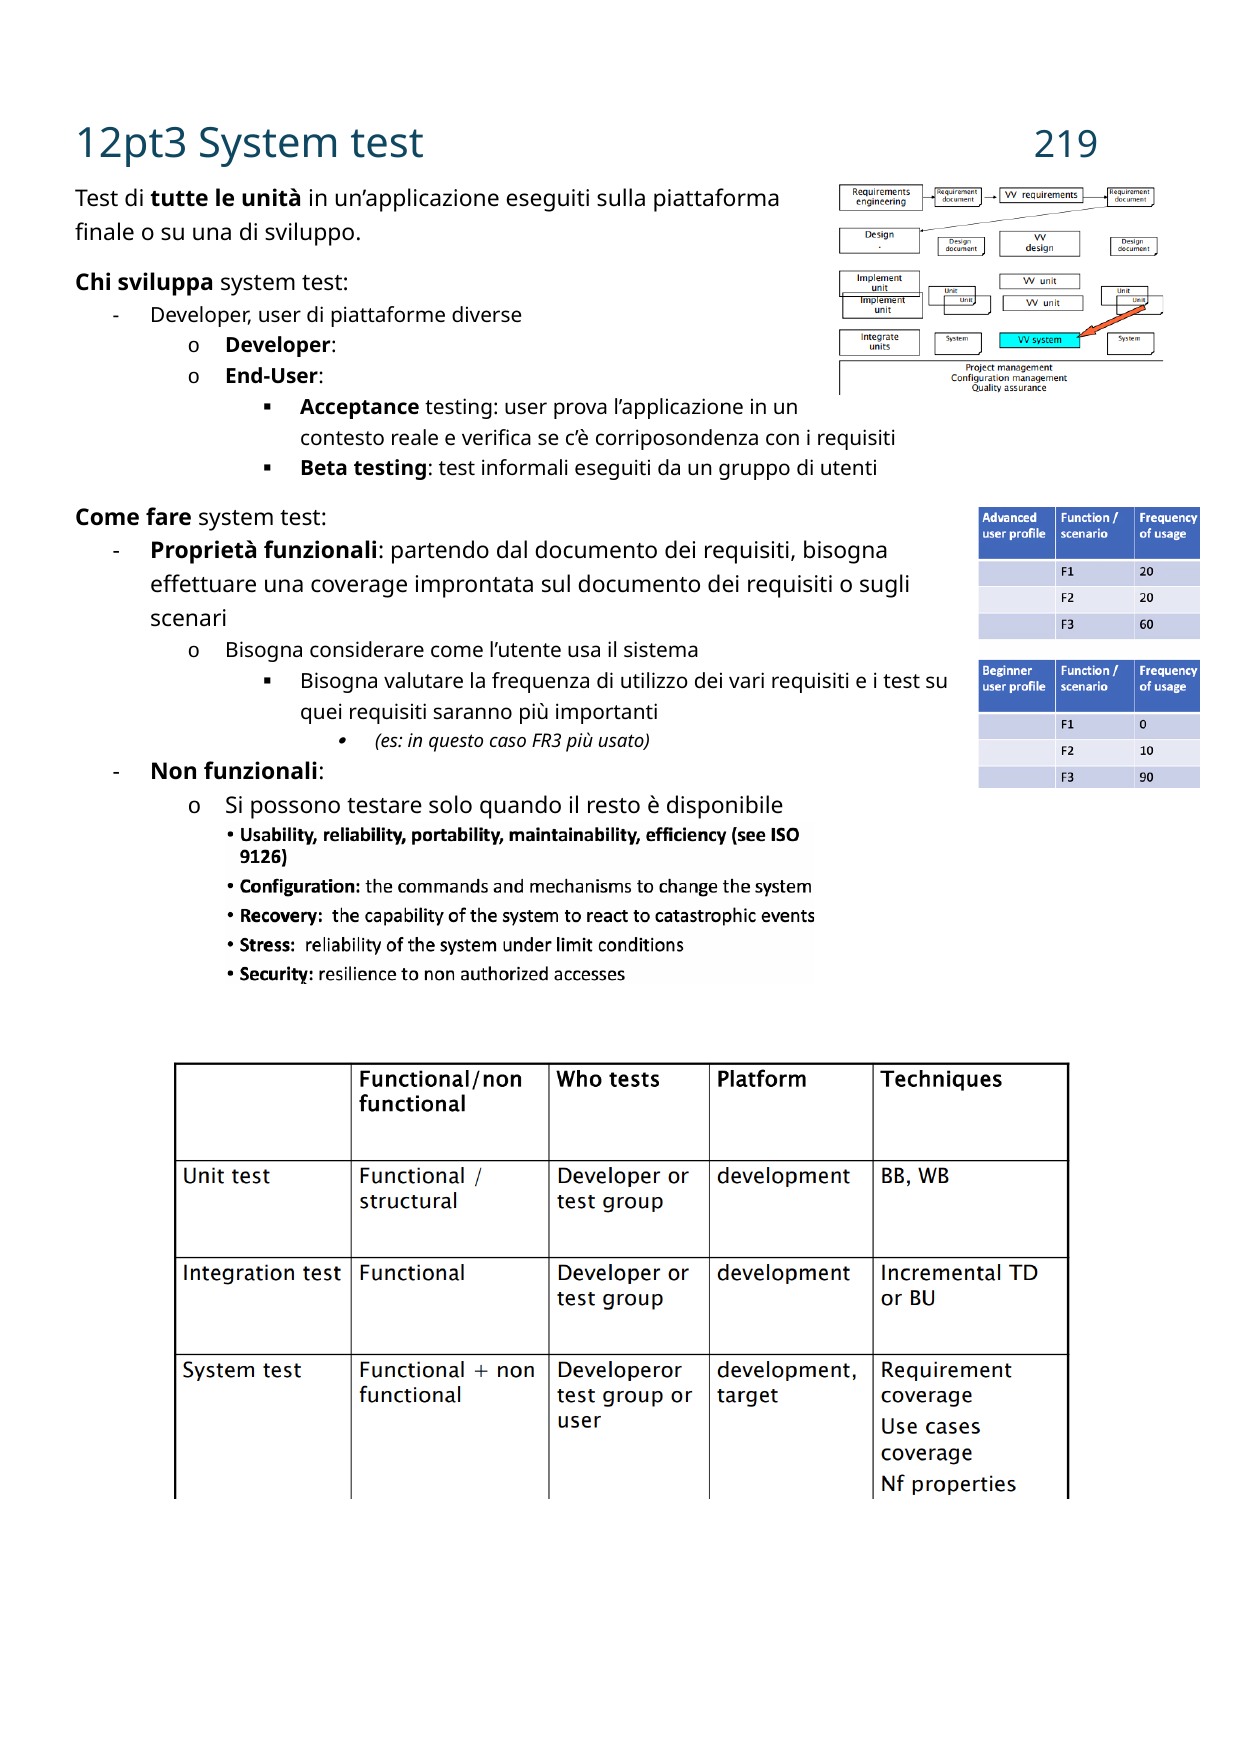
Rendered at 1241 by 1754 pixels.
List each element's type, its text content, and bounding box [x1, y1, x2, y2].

list (es: in questo caso FR3 più usato) [337, 728, 978, 753]
list Acceptance testing: user prova l’applicazione in un contesto reale e verifica se c’è corriposondenza con i requisiti [262, 392, 1165, 451]
picture [838, 184, 1164, 395]
list Proprietà funzionali: partendo dal documento dei requisiti, bisogna effettuare una coverage improntata sul documento dei requisiti o sugli scenari [112, 534, 978, 633]
list Bisogna considerare come l’utente usa il sistema [187, 636, 978, 664]
list Non funzionali: [112, 755, 978, 786]
picture [170, 1060, 1071, 1499]
subtitle 12pt3 System test 219 [75, 112, 1165, 169]
text Chi sviluppa system test: [75, 266, 838, 297]
list Bisogna valutare la frequenza di utilizzo dei vari requisiti e i test su quei requisiti saranno più importanti [262, 666, 978, 725]
text Come fare system test: [75, 501, 1165, 532]
picture [978, 507, 1200, 788]
list Si possono testare solo quando il resto è disponibile [187, 789, 1165, 820]
list Beta testing: test informali eseguiti da un gruppo di utenti [262, 453, 1165, 482]
list Developer: [187, 331, 838, 359]
text Test di tutte le unità in un’applicazione eseguiti sulla piattaforma finale o su una di sviluppo. [75, 182, 1165, 247]
picture [225, 823, 815, 984]
list End-User: [187, 361, 838, 390]
list Developer, user di piattaforme diverse [112, 300, 838, 328]
